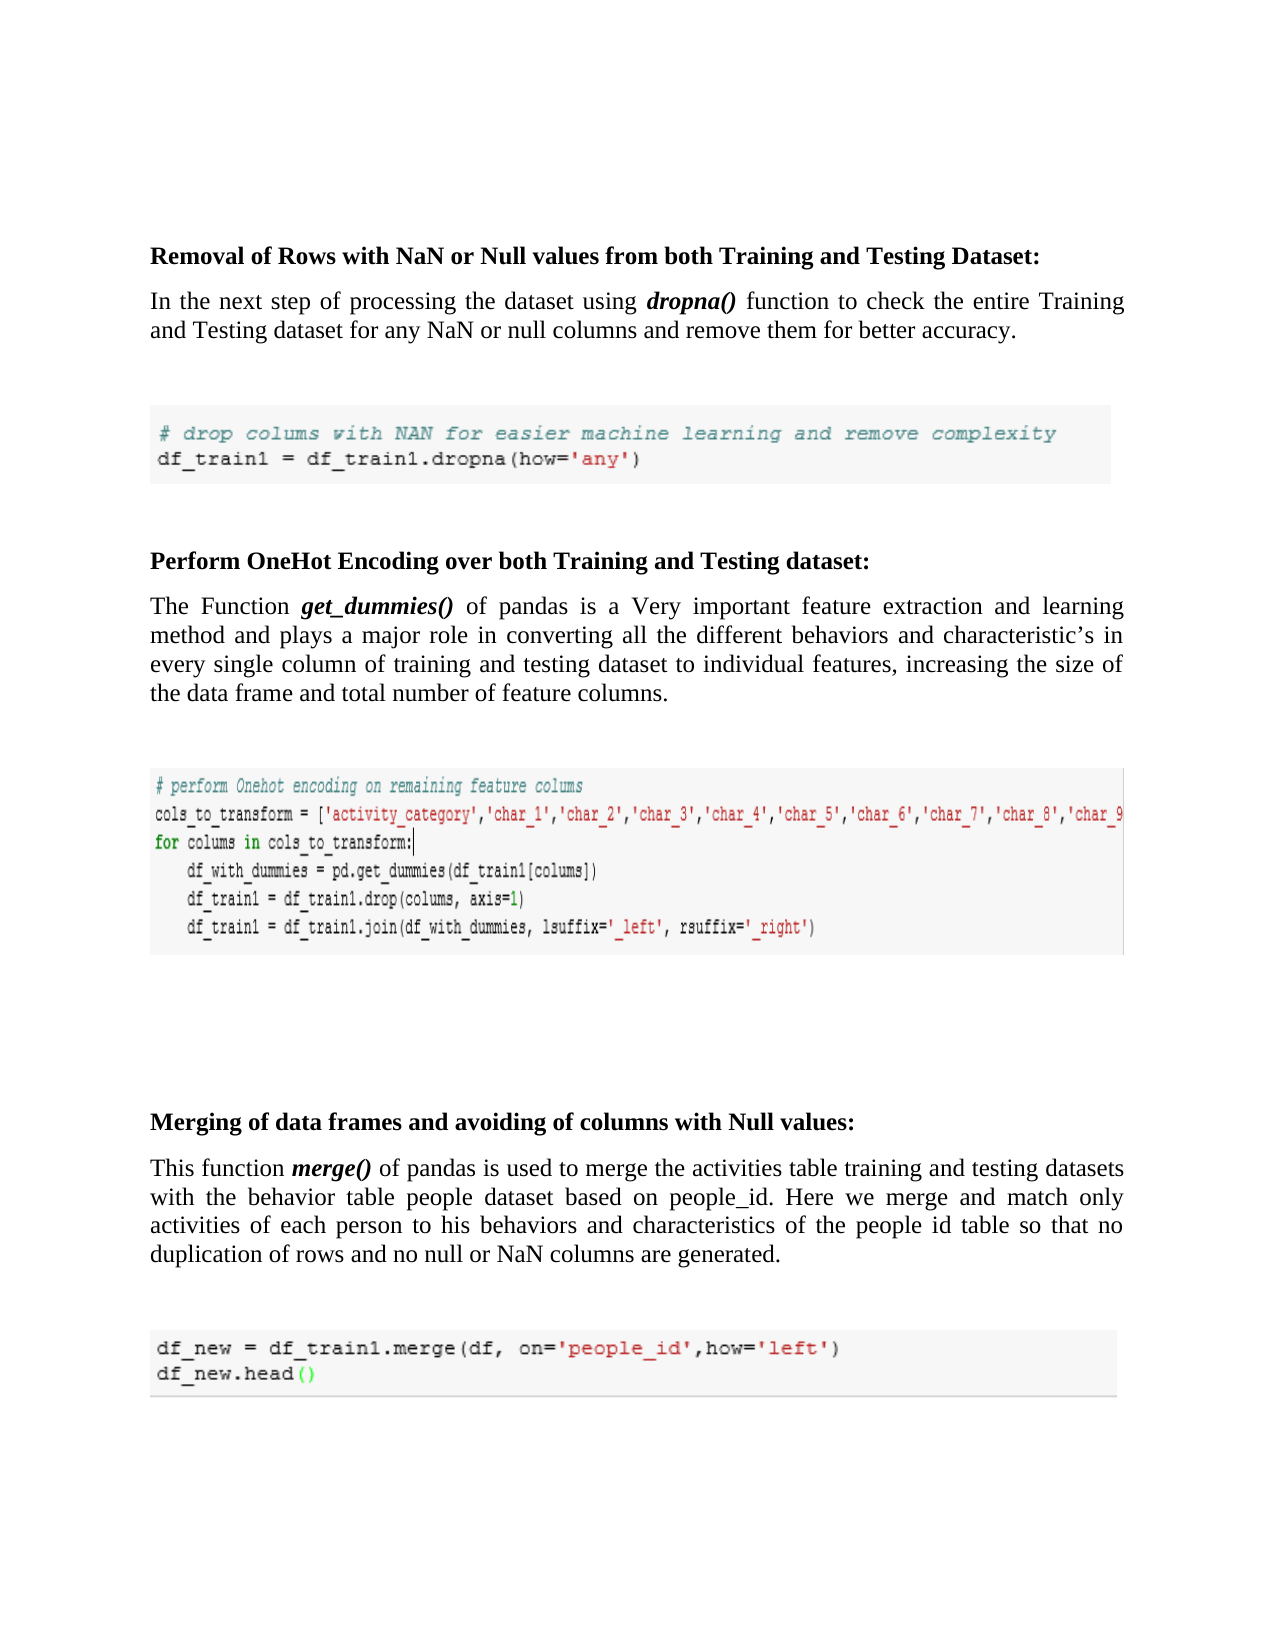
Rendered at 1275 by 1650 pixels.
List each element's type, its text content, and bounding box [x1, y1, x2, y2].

picture [150, 768, 1125, 955]
text This function merge() of pandas is used to merge the activities table training and testing datasets with the behavior table people dataset based on people_id. Here we merge and match only activities of each person to his behaviors and characteristics of the people id table so that no duplication of rows and no null or NaN columns are generated. [150, 1153, 1125, 1268]
picture [150, 405, 1111, 484]
text Perform OneHot Encoding over both Training and Testing dataset: [150, 546, 1125, 575]
text Removal of Rows with NaN or Null values from both Training and Testing Dataset: [150, 241, 1125, 269]
text Merging of data frames and avoiding of columns with Null values: [150, 1107, 1125, 1136]
text The Function get_dummies() of pandas is a Very important feature extraction and learning method and plays a major role in converting all the different behaviors and characteristic’s in every single column of training and testing dataset to individual features, increasing the size of the data frame and total number of feature columns. [150, 591, 1125, 706]
picture [150, 1330, 1118, 1399]
text In the next step of processing the dataset using dropna() function to check the entire Training and Testing dataset for any NaN or null columns and remove them for better accuracy. [150, 286, 1125, 344]
